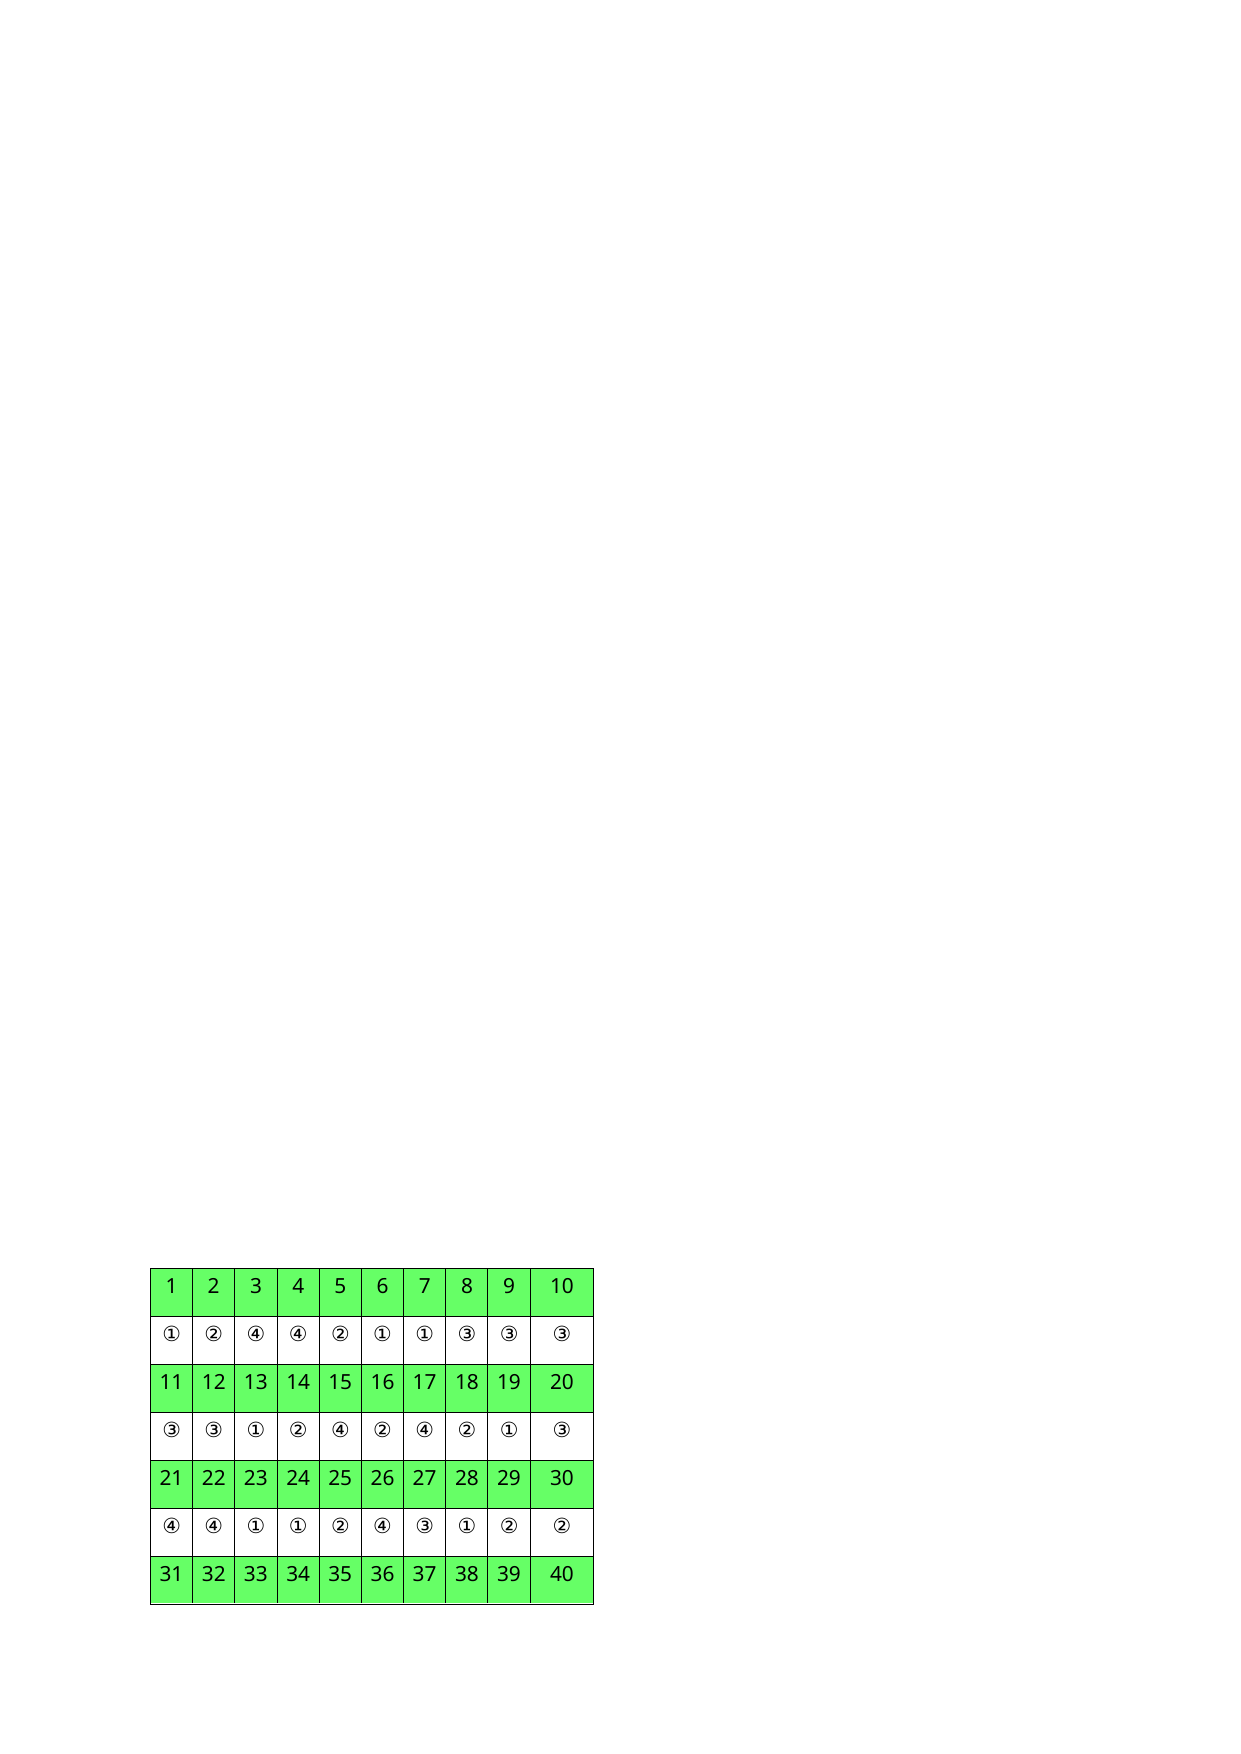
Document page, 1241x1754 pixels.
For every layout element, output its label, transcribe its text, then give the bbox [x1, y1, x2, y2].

table_cell 15 [320, 1365, 361, 1412]
table_cell ① [235, 1413, 277, 1460]
table_cell 14 [278, 1365, 319, 1412]
table_cell 16 [362, 1365, 403, 1412]
table_cell 39 [488, 1557, 530, 1603]
table_cell 11 [151, 1365, 192, 1412]
table_cell ② [531, 1509, 593, 1556]
table_cell ④ [320, 1413, 361, 1460]
table_cell ① [235, 1509, 277, 1556]
table_cell ② [278, 1413, 319, 1460]
table_header 3 [235, 1269, 277, 1316]
table_header 6 [362, 1269, 403, 1316]
table_cell 33 [235, 1557, 277, 1603]
table_cell ① [151, 1317, 192, 1364]
table_cell 19 [488, 1365, 530, 1412]
table_header 10 [531, 1269, 593, 1316]
table_cell ① [404, 1317, 445, 1364]
table_cell ③ [193, 1413, 234, 1460]
table_cell ② [446, 1413, 487, 1460]
table_cell 20 [531, 1365, 593, 1412]
table_cell 12 [193, 1365, 234, 1412]
table_cell 32 [193, 1557, 234, 1603]
table_cell ② [193, 1317, 234, 1364]
table_cell 40 [531, 1557, 593, 1603]
table_cell 13 [235, 1365, 277, 1412]
table_cell ④ [362, 1509, 403, 1556]
table_cell ① [446, 1509, 487, 1556]
table_cell 31 [151, 1557, 192, 1603]
table_cell ③ [446, 1317, 487, 1364]
table_cell ④ [235, 1317, 277, 1364]
table_cell ③ [488, 1317, 530, 1364]
table_cell 34 [278, 1557, 319, 1603]
table_cell 29 [488, 1461, 530, 1508]
table_cell ③ [404, 1509, 445, 1556]
table_cell 37 [404, 1557, 445, 1603]
table_cell ② [320, 1317, 361, 1364]
table_cell ② [362, 1413, 403, 1460]
table_cell 26 [362, 1461, 403, 1508]
table_header 7 [404, 1269, 445, 1316]
table_cell ② [320, 1509, 361, 1556]
table_cell 25 [320, 1461, 361, 1508]
table_cell 21 [151, 1461, 192, 1508]
table_header 8 [446, 1269, 487, 1316]
table_cell 35 [320, 1557, 361, 1603]
table_cell 22 [193, 1461, 234, 1508]
table_header 9 [488, 1269, 530, 1316]
table_cell ④ [278, 1317, 319, 1364]
table_cell 18 [446, 1365, 487, 1412]
table_cell 17 [404, 1365, 445, 1412]
table_cell 23 [235, 1461, 277, 1508]
table_header 5 [320, 1269, 361, 1316]
table_cell ③ [531, 1413, 593, 1460]
table_cell ④ [193, 1509, 234, 1556]
table_cell 28 [446, 1461, 487, 1508]
table_cell ③ [531, 1317, 593, 1364]
table_header 1 [151, 1269, 192, 1316]
table_cell ② [488, 1509, 530, 1556]
table_header 4 [278, 1269, 319, 1316]
table_cell 24 [278, 1461, 319, 1508]
table_cell 36 [362, 1557, 403, 1603]
table_cell ① [488, 1413, 530, 1460]
table_cell 38 [446, 1557, 487, 1603]
table_cell ③ [151, 1413, 192, 1460]
table_cell ① [362, 1317, 403, 1364]
table_cell ④ [404, 1413, 445, 1460]
table_cell ① [278, 1509, 319, 1556]
table_cell ④ [151, 1509, 192, 1556]
table_cell 27 [404, 1461, 445, 1508]
table_cell 30 [531, 1461, 593, 1508]
table_header 2 [193, 1269, 234, 1316]
